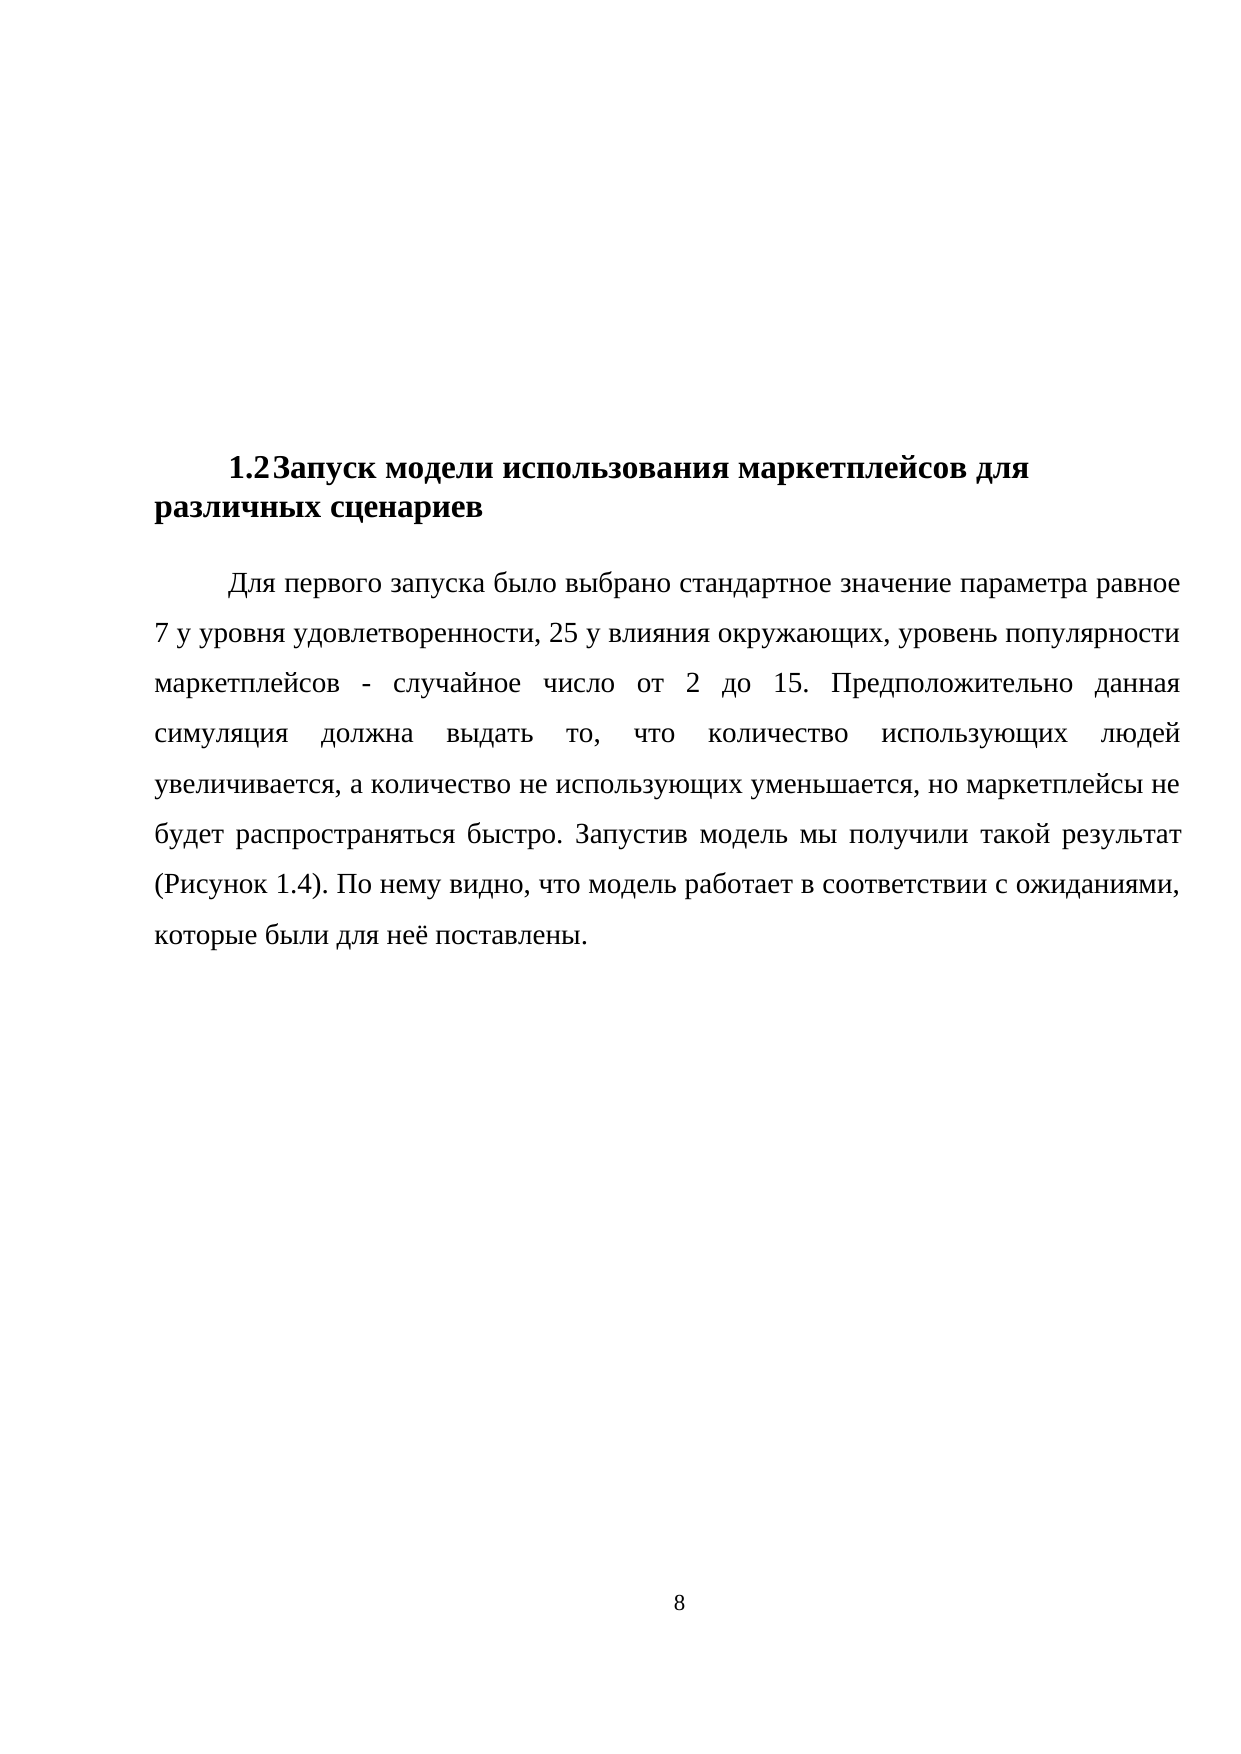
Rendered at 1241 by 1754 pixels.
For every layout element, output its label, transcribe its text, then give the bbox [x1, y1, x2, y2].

subtitle Запуск модели использования маркетплейсов для различных сценариев [154, 448, 1205, 524]
text Для первого запуска было выбрано стандартное значение параметра равное 7 у уровня удовлетворенности, 25 у влияния окружающих, уровень популярности маркетплейсов - случайное число от 2 до 15. Предположительно данная симуляция должна выдать то, что количество использующих людей увеличивается, а количество не использующих уменьшается, но маркетплейсы не будет распространяться быстро. Запустив модель мы получили такой результат (Рисунок 1.4). По нему видно, что модель работает в соответствии с ожиданиями, которые были для неё поставлены. [154, 565, 1181, 950]
